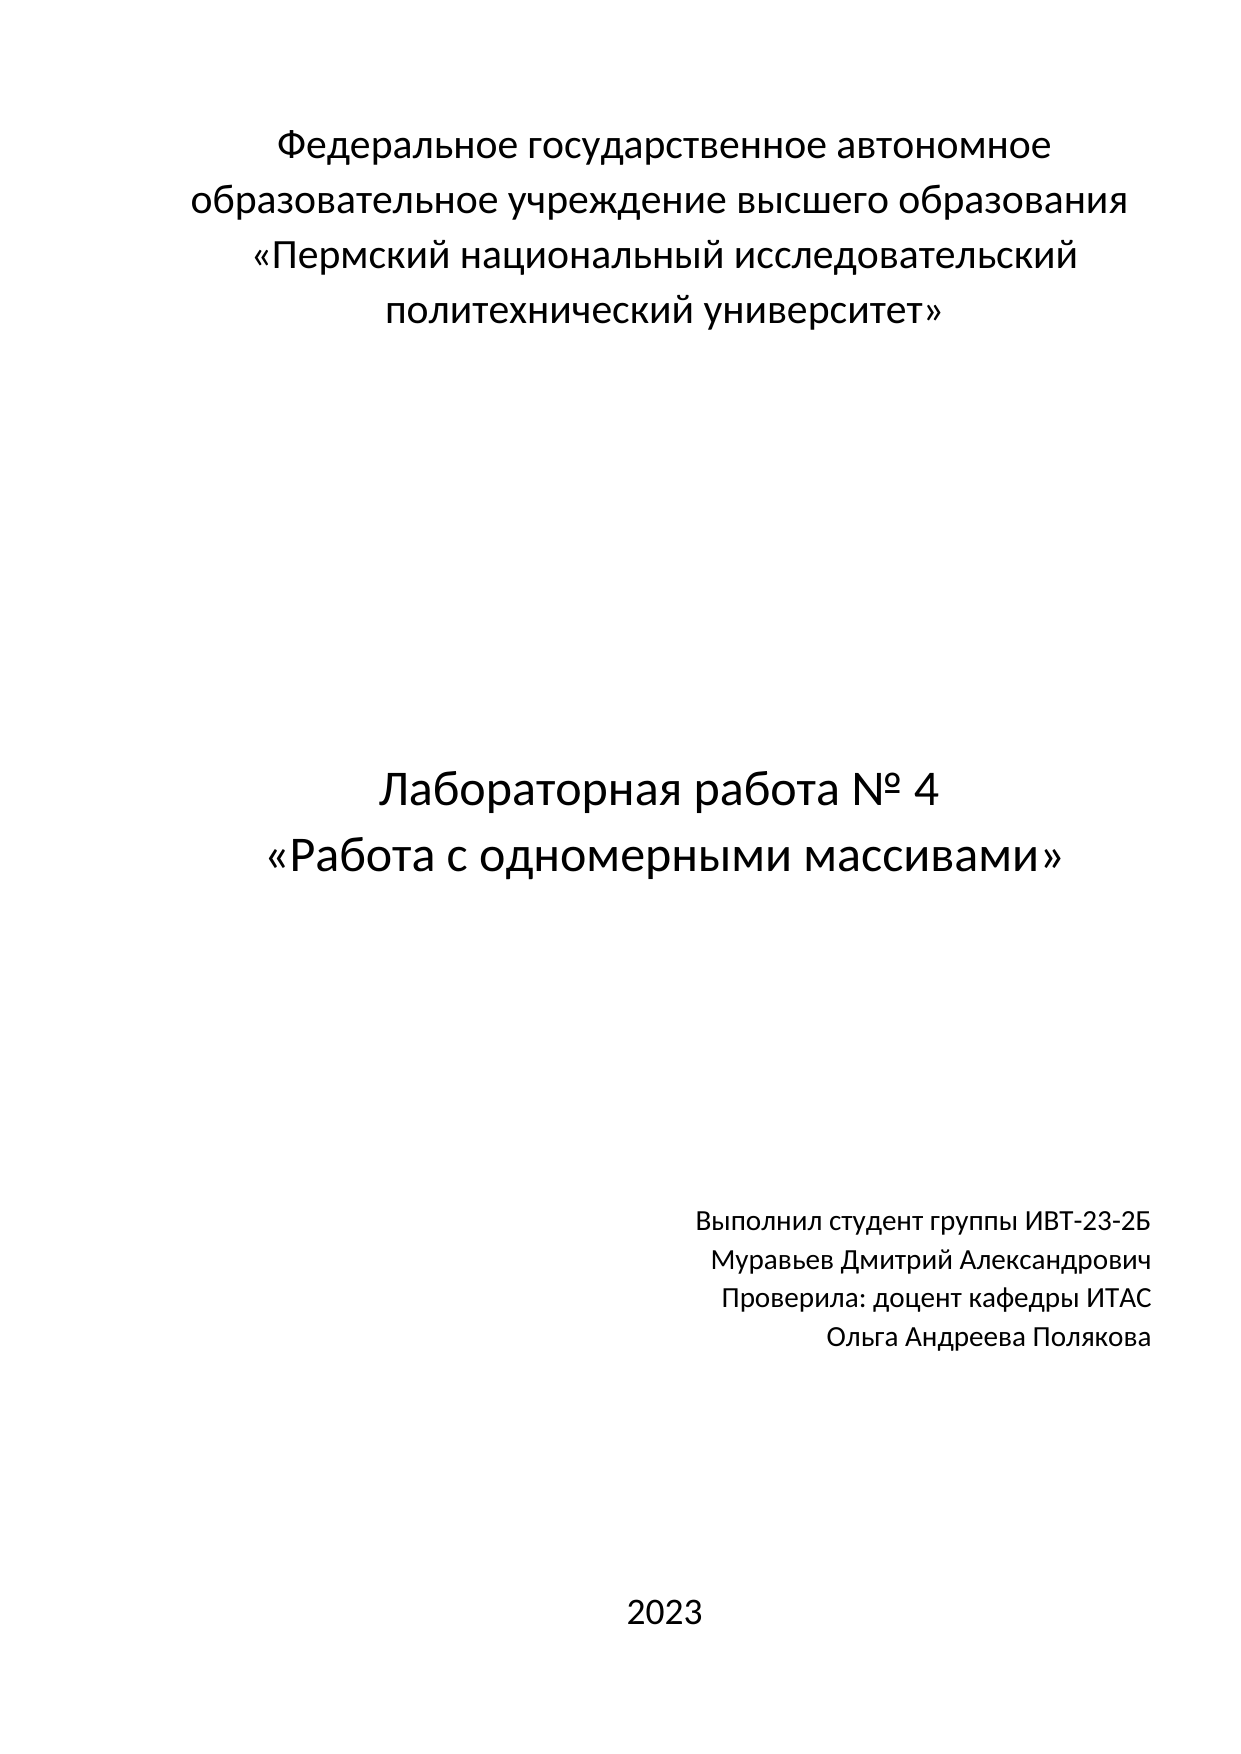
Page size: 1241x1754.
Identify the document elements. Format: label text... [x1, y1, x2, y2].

text Федеральное государственное автономное образовательное учреждение высшего образования «Пермский национальный исследовательский политехнический университет» [177, 118, 1152, 334]
text Выполнил студент группы ИВТ-23-2Б [177, 1202, 1152, 1238]
text 2023 [177, 1588, 1152, 1633]
text Муравьев Дмитрий Александрович Проверила: доцент кафедры ИТАС [177, 1241, 1152, 1315]
text Ольга Андреева Полякова [177, 1318, 1152, 1353]
text Лабораторная работа № 4 «Работа с одномерными массивами» [177, 757, 1152, 884]
